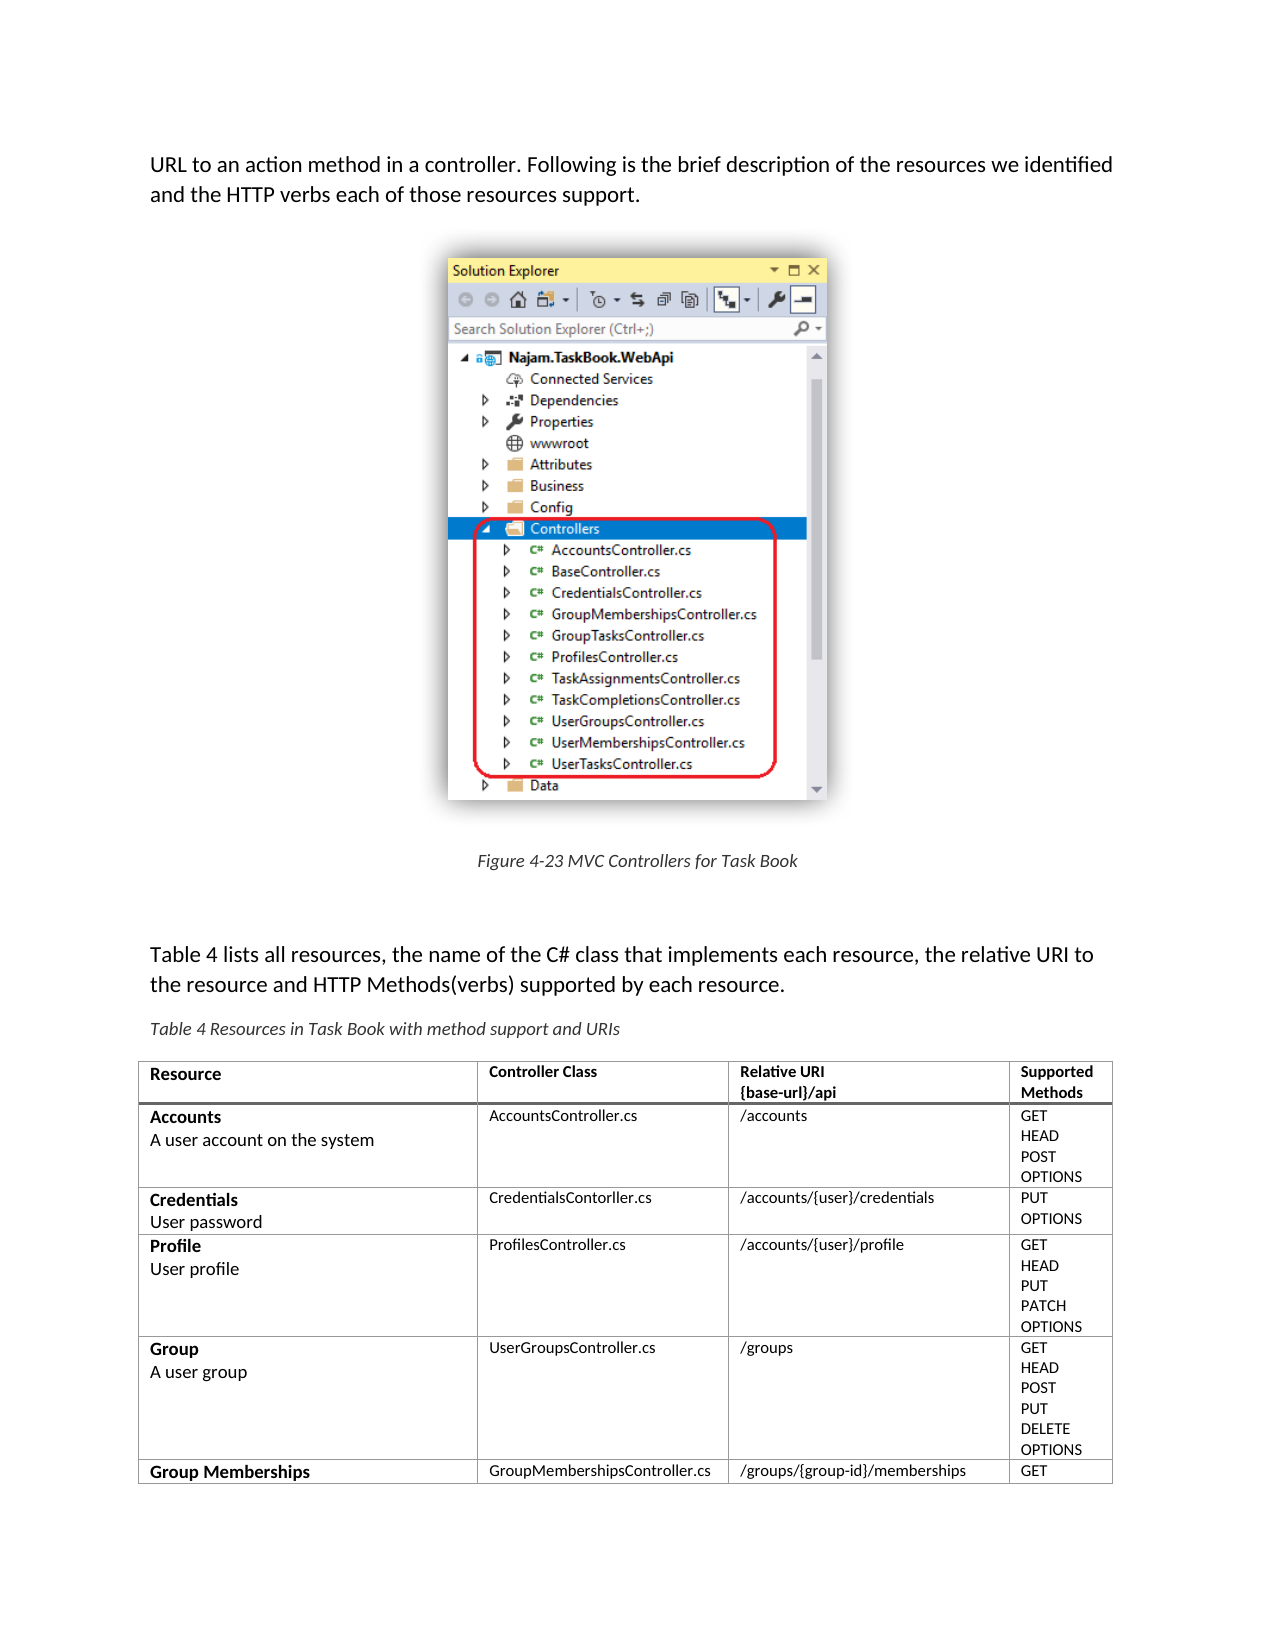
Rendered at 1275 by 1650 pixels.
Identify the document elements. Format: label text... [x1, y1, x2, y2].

table_cell GET HEAD POST PUT DELETE OPTIONS [1010, 1337, 1112, 1459]
table_cell Group Memberships Memberships in a group [139, 1460, 477, 1483]
table_cell /groups/{group-id}/memberships [729, 1460, 1009, 1483]
table_header Supported Methods [1010, 1062, 1112, 1102]
table_cell GET HEAD POST DELETE OPTIONS [1010, 1460, 1112, 1483]
table_cell GroupMembershipsController.cs [478, 1460, 728, 1483]
text Table 4 lists all resources, the name of the C# class that implements each resource, the relative URI to the resource and HTTP Methods(verbs) supported by each resource. [150, 940, 1125, 998]
table_cell Profile User profile [139, 1235, 477, 1336]
table_cell /groups [729, 1337, 1009, 1459]
table_cell /accounts/{user}/credentials [729, 1188, 1009, 1233]
picture [448, 258, 827, 800]
table_header Resource [139, 1062, 477, 1102]
table_cell Credentials User password [139, 1188, 477, 1233]
text Table 4 Resources in Task Book with method support and URIs [150, 1017, 1125, 1040]
table_cell AccountsController.cs [478, 1105, 728, 1187]
table_cell PUT OPTIONS [1010, 1188, 1112, 1233]
table_cell GET HEAD PUT PATCH OPTIONS [1010, 1235, 1112, 1336]
table_cell CredentialsContorller.cs [478, 1188, 728, 1233]
table_cell /accounts/{user}/profile [729, 1235, 1009, 1336]
table_cell /accounts [729, 1105, 1009, 1187]
table_header Controller Class [478, 1062, 728, 1102]
table_cell Accounts A user account on the system [139, 1105, 477, 1187]
table_cell GET HEAD POST OPTIONS [1010, 1105, 1112, 1187]
table_cell Group A user group [139, 1337, 477, 1459]
table_header Relative URI {base-url}/api [729, 1062, 1009, 1102]
table_cell UserGroupsController.cs [478, 1337, 728, 1459]
table_cell ProfilesController.cs [478, 1235, 728, 1336]
